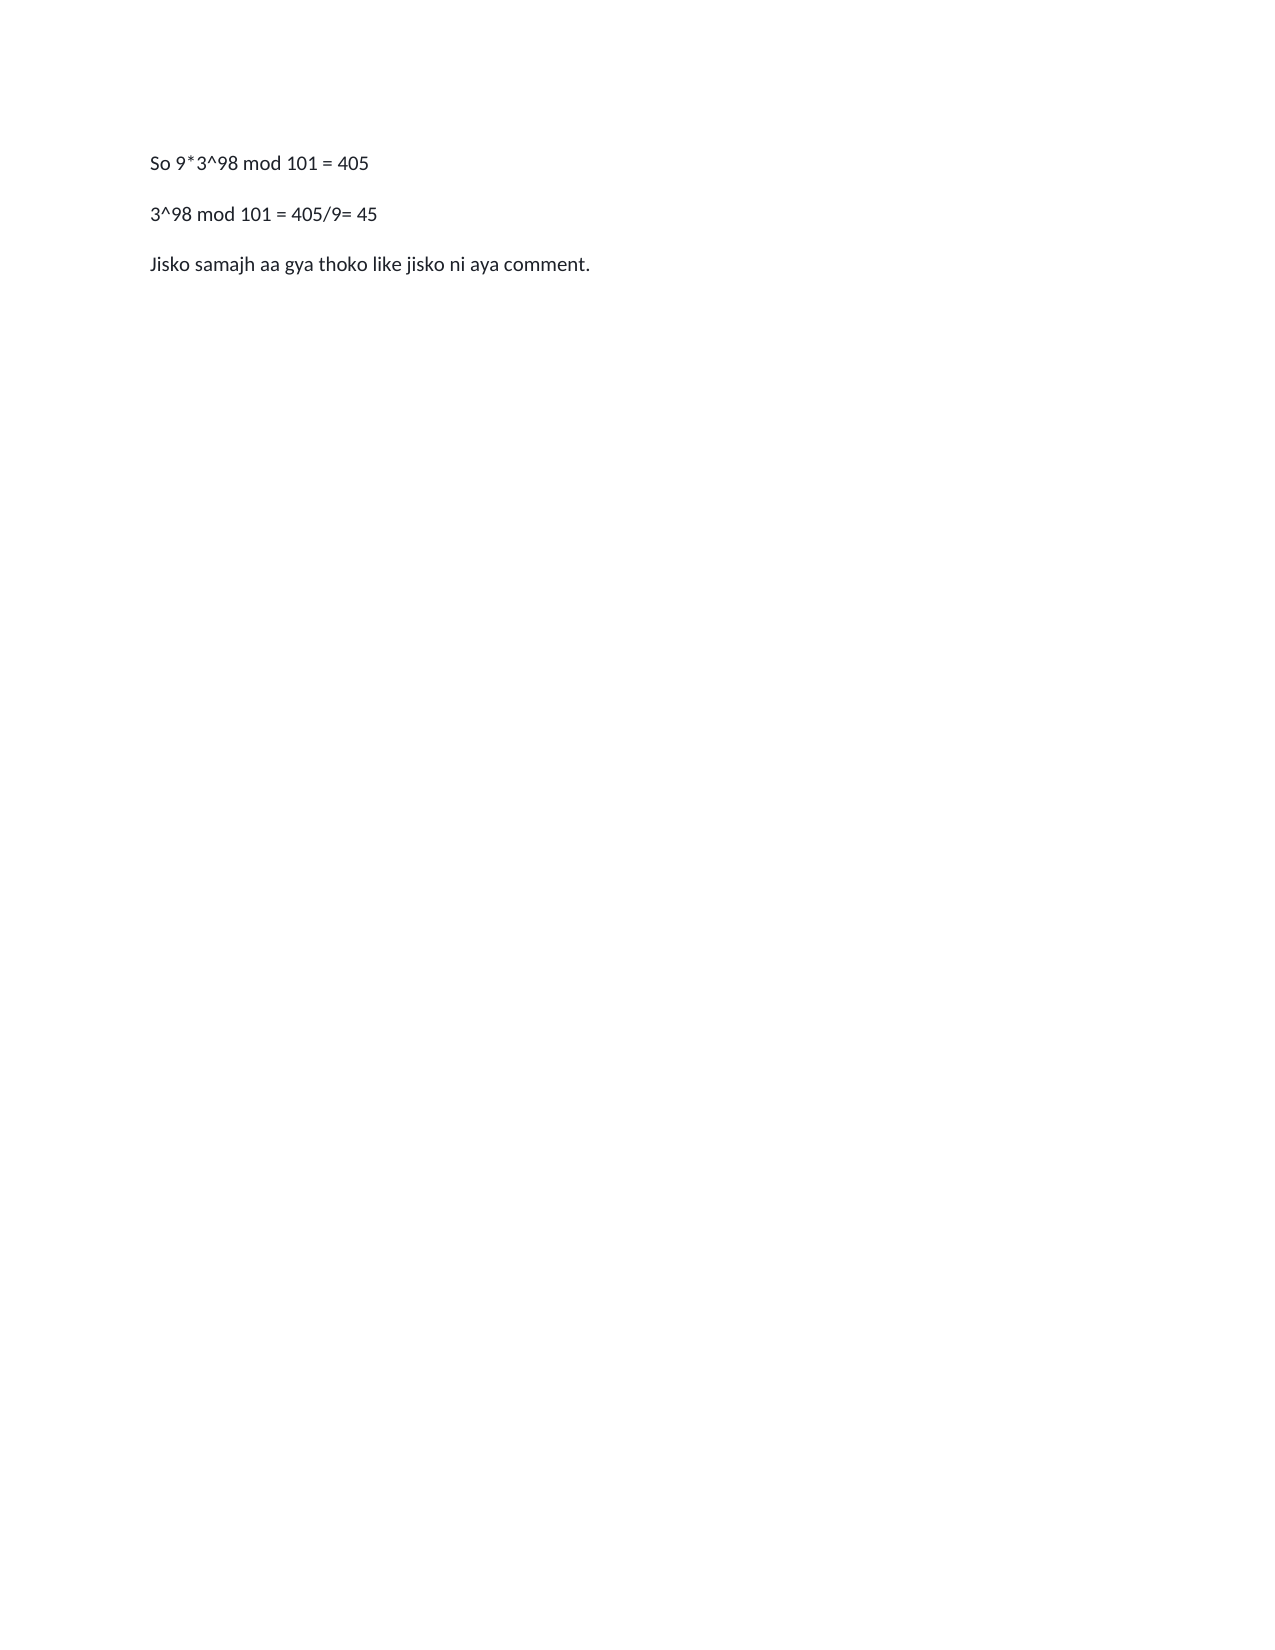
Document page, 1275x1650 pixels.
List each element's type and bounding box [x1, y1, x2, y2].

text [150, 150, 1125, 277]
